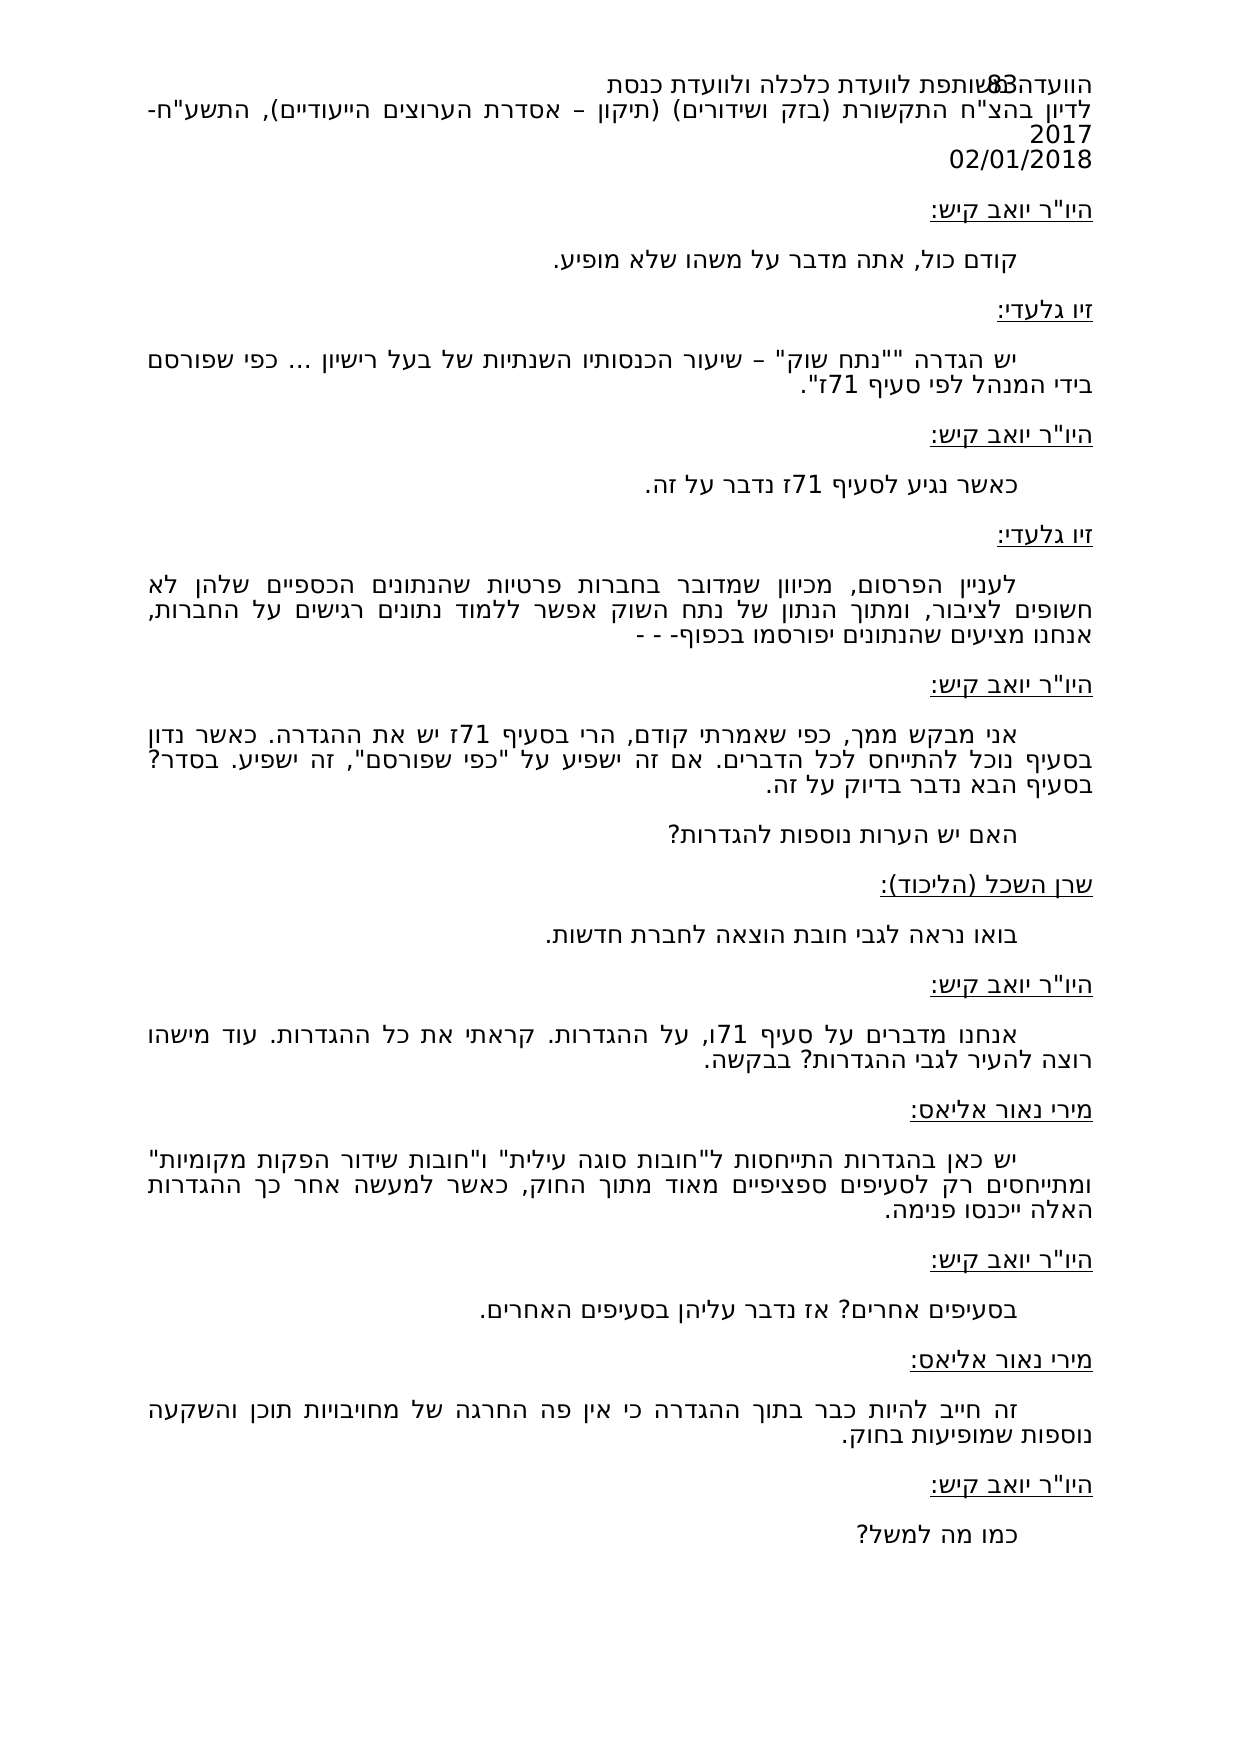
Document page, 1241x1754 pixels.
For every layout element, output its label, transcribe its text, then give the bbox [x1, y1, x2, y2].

text שרן השכל (הליכוד): [147, 874, 1093, 899]
text האם יש הערות נוספות להגדרות? [147, 824, 1093, 849]
text יש כאן בהגדרות התייחסות ל"חובות סוגה עילית" ו"חובות שידור הפקות מקומיות" ומתייחסים רק לסעיפים ספציפיים מאוד מתוך החוק, כאשר למעשה אחר כך ההגדרות האלה ייכנסו פנימה. [147, 1149, 1093, 1224]
text זה חייב להיות כבר בתוך ההגדרה כי אין פה החרגה של מחויבויות תוכן והשקעה נוספות שמופיעות בחוק. [147, 1399, 1093, 1449]
text היו"ר יואב קיש: [147, 1249, 1093, 1274]
text בואו נראה לגבי חובת הוצאה לחברת חדשות. [147, 924, 1093, 949]
text אני מבקש ממך, כפי שאמרתי קודם, הרי בסעיף 71ז יש את ההגדרה. כאשר נדון בסעיף נוכל להתייחס לכל הדברים. אם זה ישפיע על "כפי שפורסם", זה ישפיע. בסדר? בסעיף הבא נדבר בדיוק על זה. [147, 724, 1093, 799]
text מירי נאור אליאס: [147, 1099, 1093, 1124]
text קודם כול, אתה מדבר על משהו שלא מופיע. [147, 249, 1093, 274]
text כאשר נגיע לסעיף 71ז נדבר על זה. [147, 474, 1093, 499]
text זיו גלעדי: [147, 299, 1093, 324]
text לעניין הפרסום, מכיוון שמדובר בחברות פרטיות שהנתונים הכספיים שלהן לא חשופים לציבור, ומתוך הנתון של נתח השוק אפשר ללמוד נתונים רגישים על החברות, אנחנו מציעים שהנתונים יפורסמו בכפוף- - - [147, 574, 1093, 649]
text היו"ר יואב קיש: [147, 199, 1093, 224]
text היו"ר יואב קיש: [147, 1474, 1093, 1499]
text זיו גלעדי: [147, 524, 1093, 549]
text כמו מה למשל? [147, 1524, 1093, 1549]
text היו"ר יואב קיש: [147, 974, 1093, 999]
text היו"ר יואב קיש: [147, 674, 1093, 699]
text היו"ר יואב קיש: [147, 424, 1093, 449]
text יש הגדרה ""נתח שוק" – שיעור הכנסותיו השנתיות של בעל רישיון ... כפי שפורסם בידי המנהל לפי סעיף 71ז". [147, 349, 1093, 399]
text אנחנו מדברים על סעיף 71ו, על ההגדרות. קראתי את כל ההגדרות. עוד מישהו רוצה להעיר לגבי ההגדרות? בבקשה. [147, 1024, 1093, 1074]
text מירי נאור אליאס: [147, 1349, 1093, 1374]
text בסעיפים אחרים? אז נדבר עליהן בסעיפים האחרים. [147, 1299, 1093, 1324]
